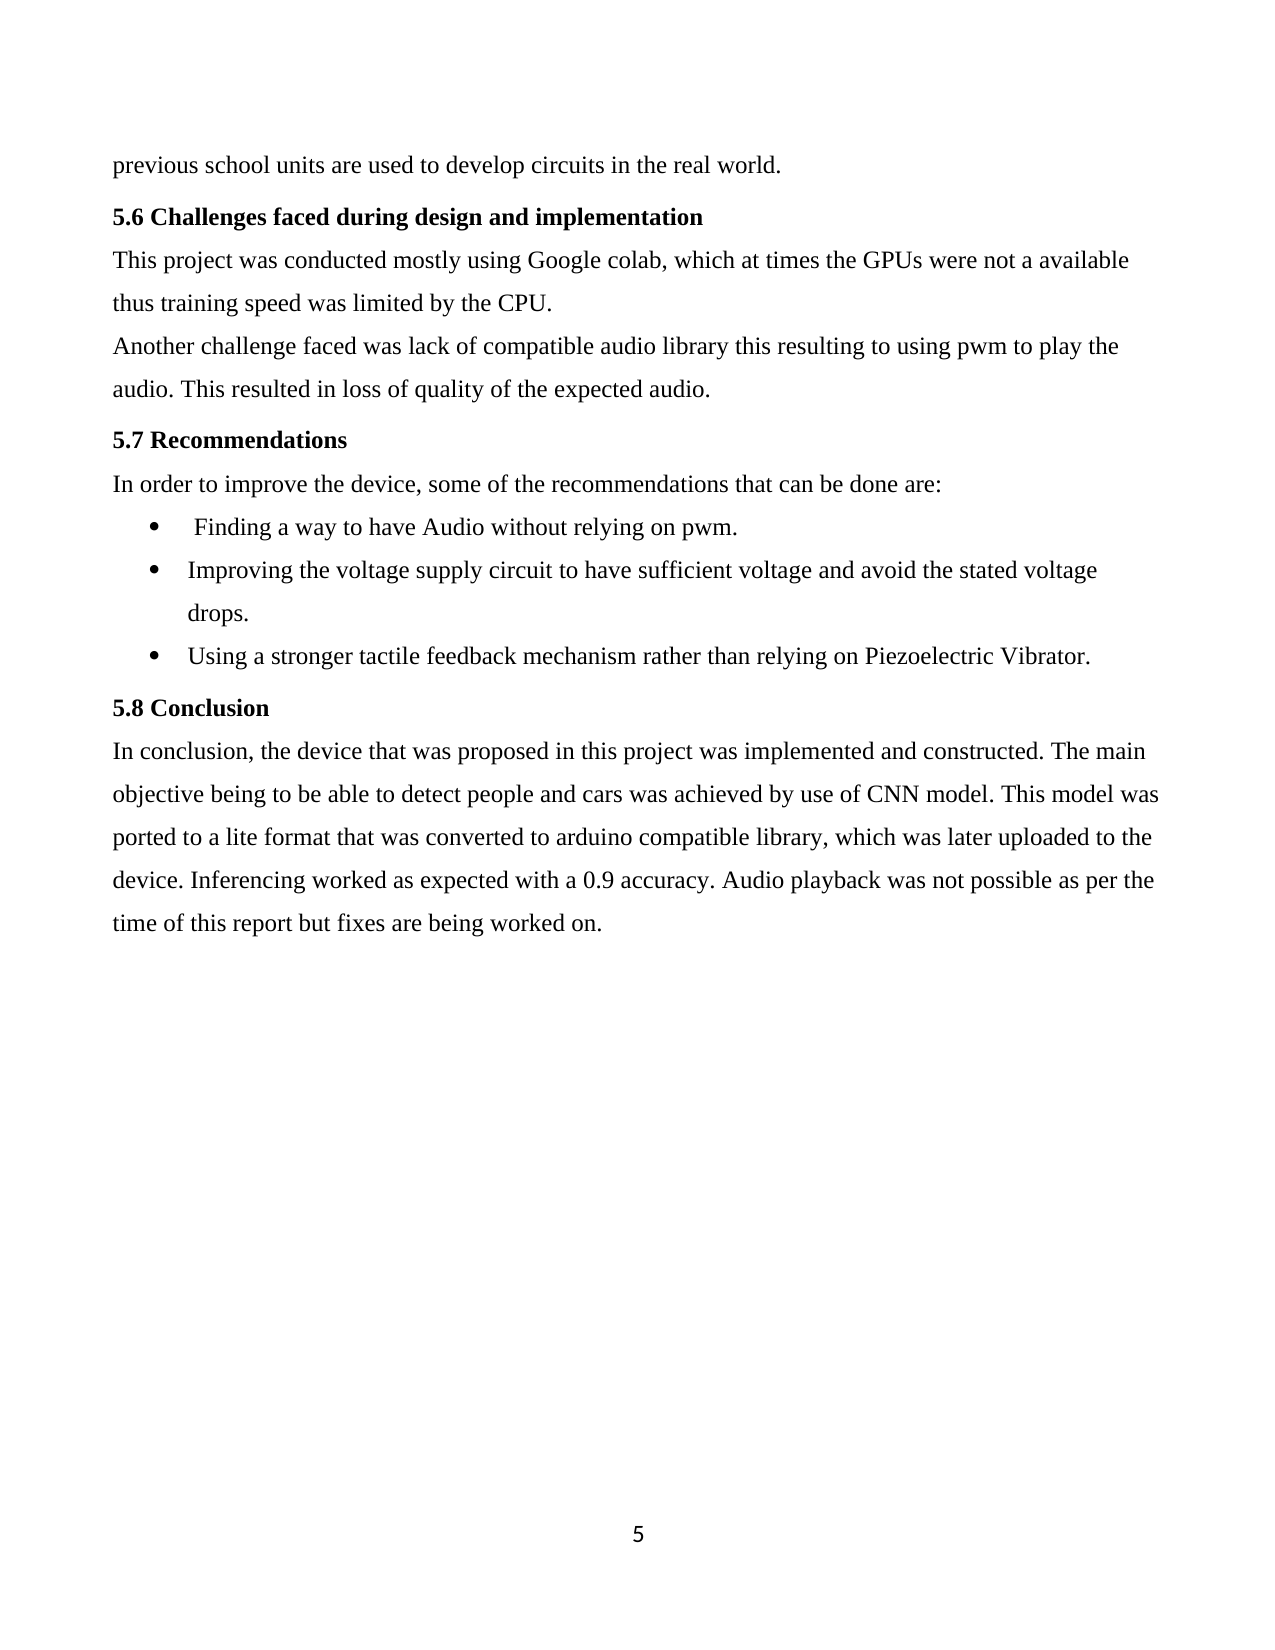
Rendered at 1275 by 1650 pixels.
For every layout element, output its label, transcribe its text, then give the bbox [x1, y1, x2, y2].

subtitle 5.6 Challenges faced during design and implementation [112, 202, 1162, 230]
subtitle 5.7 Recommendations [112, 426, 1162, 454]
text In order to improve the device, some of the recommendations that can be done are: [112, 469, 1162, 497]
list Finding a way to have Audio without relying on pwm. [150, 512, 1162, 541]
text This project was conducted mostly using Google colab, which at times the GPUs were not a available thus training speed was limited by the CPU. [112, 245, 1162, 317]
text In conclusion, the device that was proposed in this project was implemented and constructed. The main objective being to be able to detect people and cars was achieved by use of CNN model. This model was ported to a lite format that was converted to arduino compatible library, which was later uploaded to the device. Inferencing worked as expected with a 0.9 accuracy. Audio playback was not possible as per the time of this report but fixes are being worked on. [112, 736, 1162, 937]
list Using a stronger tactile feedback mechanism rather than relying on Piezoelectric Vibrator. [150, 641, 1162, 670]
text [112, 150, 1162, 179]
list Improving the voltage supply circuit to have sufficient voltage and avoid the stated voltage drops. [150, 555, 1162, 627]
text Another challenge faced was lack of compatible audio library this resulting to using pwm to play the audio. This resulted in loss of quality of the expected audio. [112, 331, 1162, 403]
subtitle 5.8 Conclusion [112, 693, 1162, 722]
